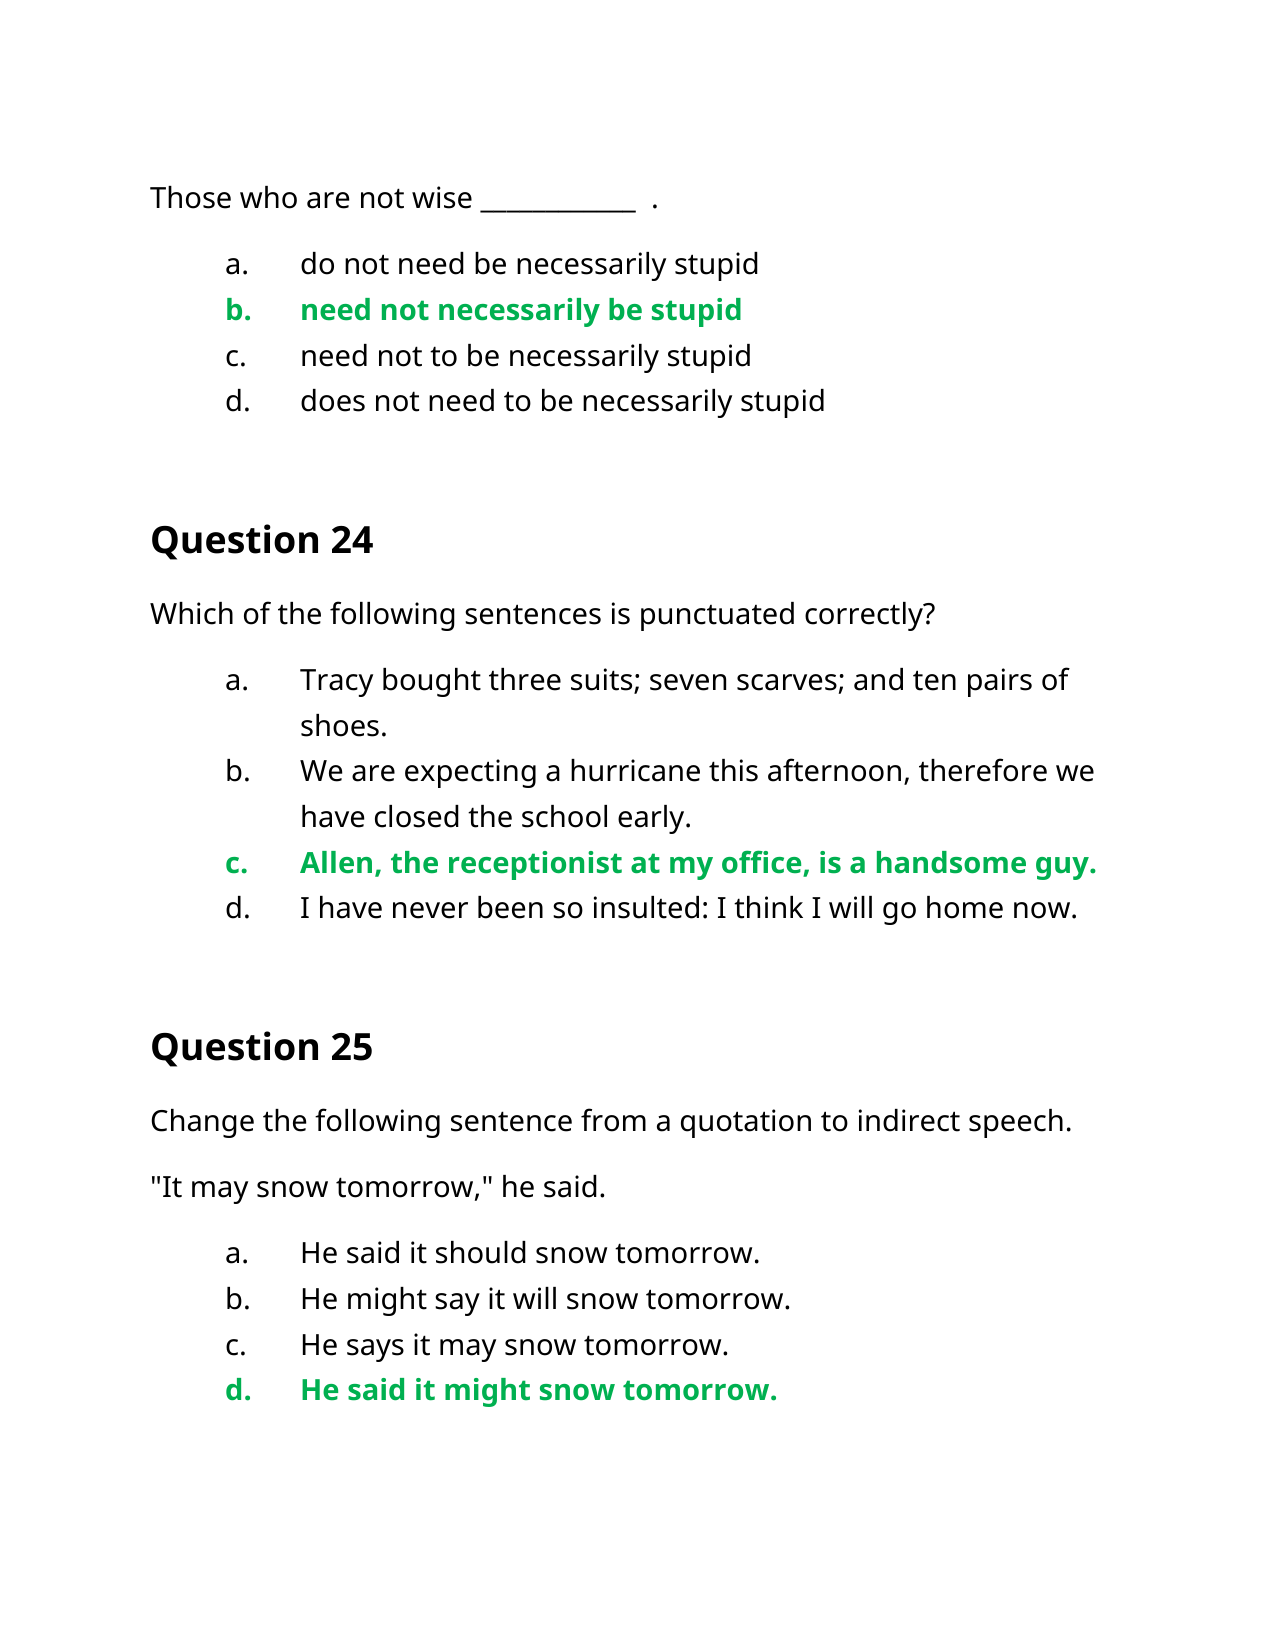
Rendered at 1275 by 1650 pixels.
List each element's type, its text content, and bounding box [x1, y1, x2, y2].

text Question 25 [150, 1020, 1125, 1071]
list He might say it will snow tomorrow. [225, 1278, 1125, 1318]
list do not need be necessarily stupid [225, 244, 1125, 283]
text Those who are not wise ____________ . [150, 177, 1125, 217]
text Which of the following sentences is punctuated correctly? [150, 593, 1125, 633]
list He says it may snow tomorrow. [225, 1324, 1125, 1364]
text Question 24 [150, 513, 1125, 564]
list He said it should snow tomorrow. [225, 1233, 1125, 1272]
list need not necessarily be stupid [225, 289, 1125, 329]
list need not to be necessarily stupid [225, 335, 1125, 374]
list He said it might snow tomorrow. [225, 1370, 1125, 1409]
text "It may snow tomorrow," he said. [150, 1166, 1125, 1206]
list does not need to be necessarily stupid [225, 381, 1125, 420]
list Tracy bought three suits; seven scarves; and ten pairs of shoes. [225, 659, 1125, 745]
list Allen, the receptionist at my office, is a handsome guy. [225, 842, 1125, 882]
text Change the following sentence from a quotation to indirect speech. [150, 1100, 1125, 1139]
list I have never been so insulted: I think I will go home now. [225, 887, 1125, 927]
list We are expecting a hurricane this afternoon, therefore we have closed the school early. [225, 751, 1125, 836]
